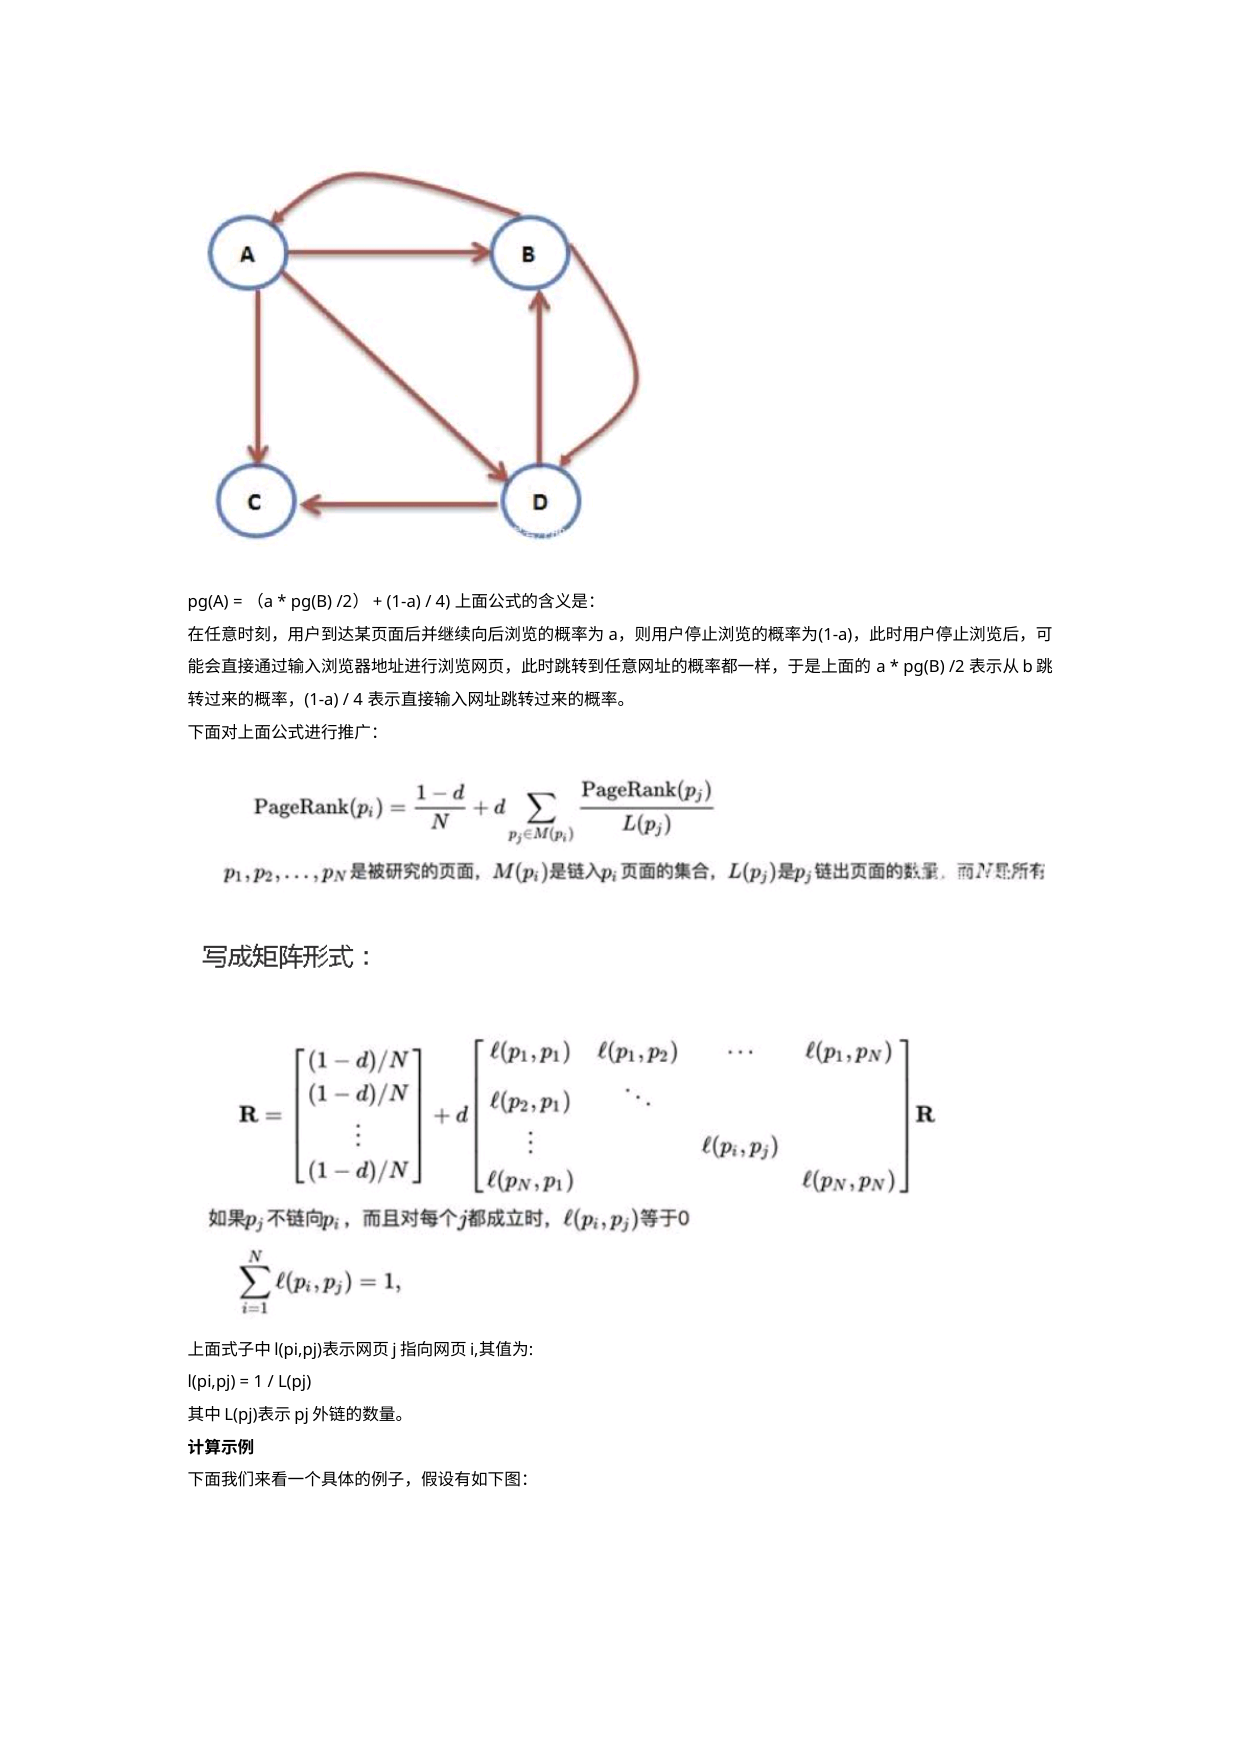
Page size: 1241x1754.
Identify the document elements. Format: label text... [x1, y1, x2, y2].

picture [187, 162, 663, 564]
text l(pi,pj) = 1 / L(pj) [187, 1364, 1053, 1397]
text 下面我们来看一个具体的例子，假设有如下图： [187, 1462, 1053, 1494]
text 计算示例 [187, 1429, 1053, 1462]
text 下面对上面公式进行推广： [187, 714, 1053, 747]
text pg(A) = （a * pg(B) /2） + (1-a) / 4) 上面公式的含义是： [187, 584, 1053, 617]
text 上面式子中l(pi,pj)表示网页j指向网页i,其值为: [187, 1332, 1053, 1364]
text 其中L(pj)表示pj外链的数量。 [187, 1397, 1053, 1429]
text 在任意时刻，用户到达某页面后并继续向后浏览的概率为a，则用户停止浏览的概率为(1-a)，此时用户停止浏览后，可能会直接通过输入浏览器地址进行浏览网页，此时跳转到任意网址的概率都一样，于是上面的 a * pg(B) /2 表示从b跳转过来的概率，(1-a) / 4 表示直接输入网址跳转过来的概率。 [187, 617, 1053, 714]
picture [187, 747, 1053, 1332]
